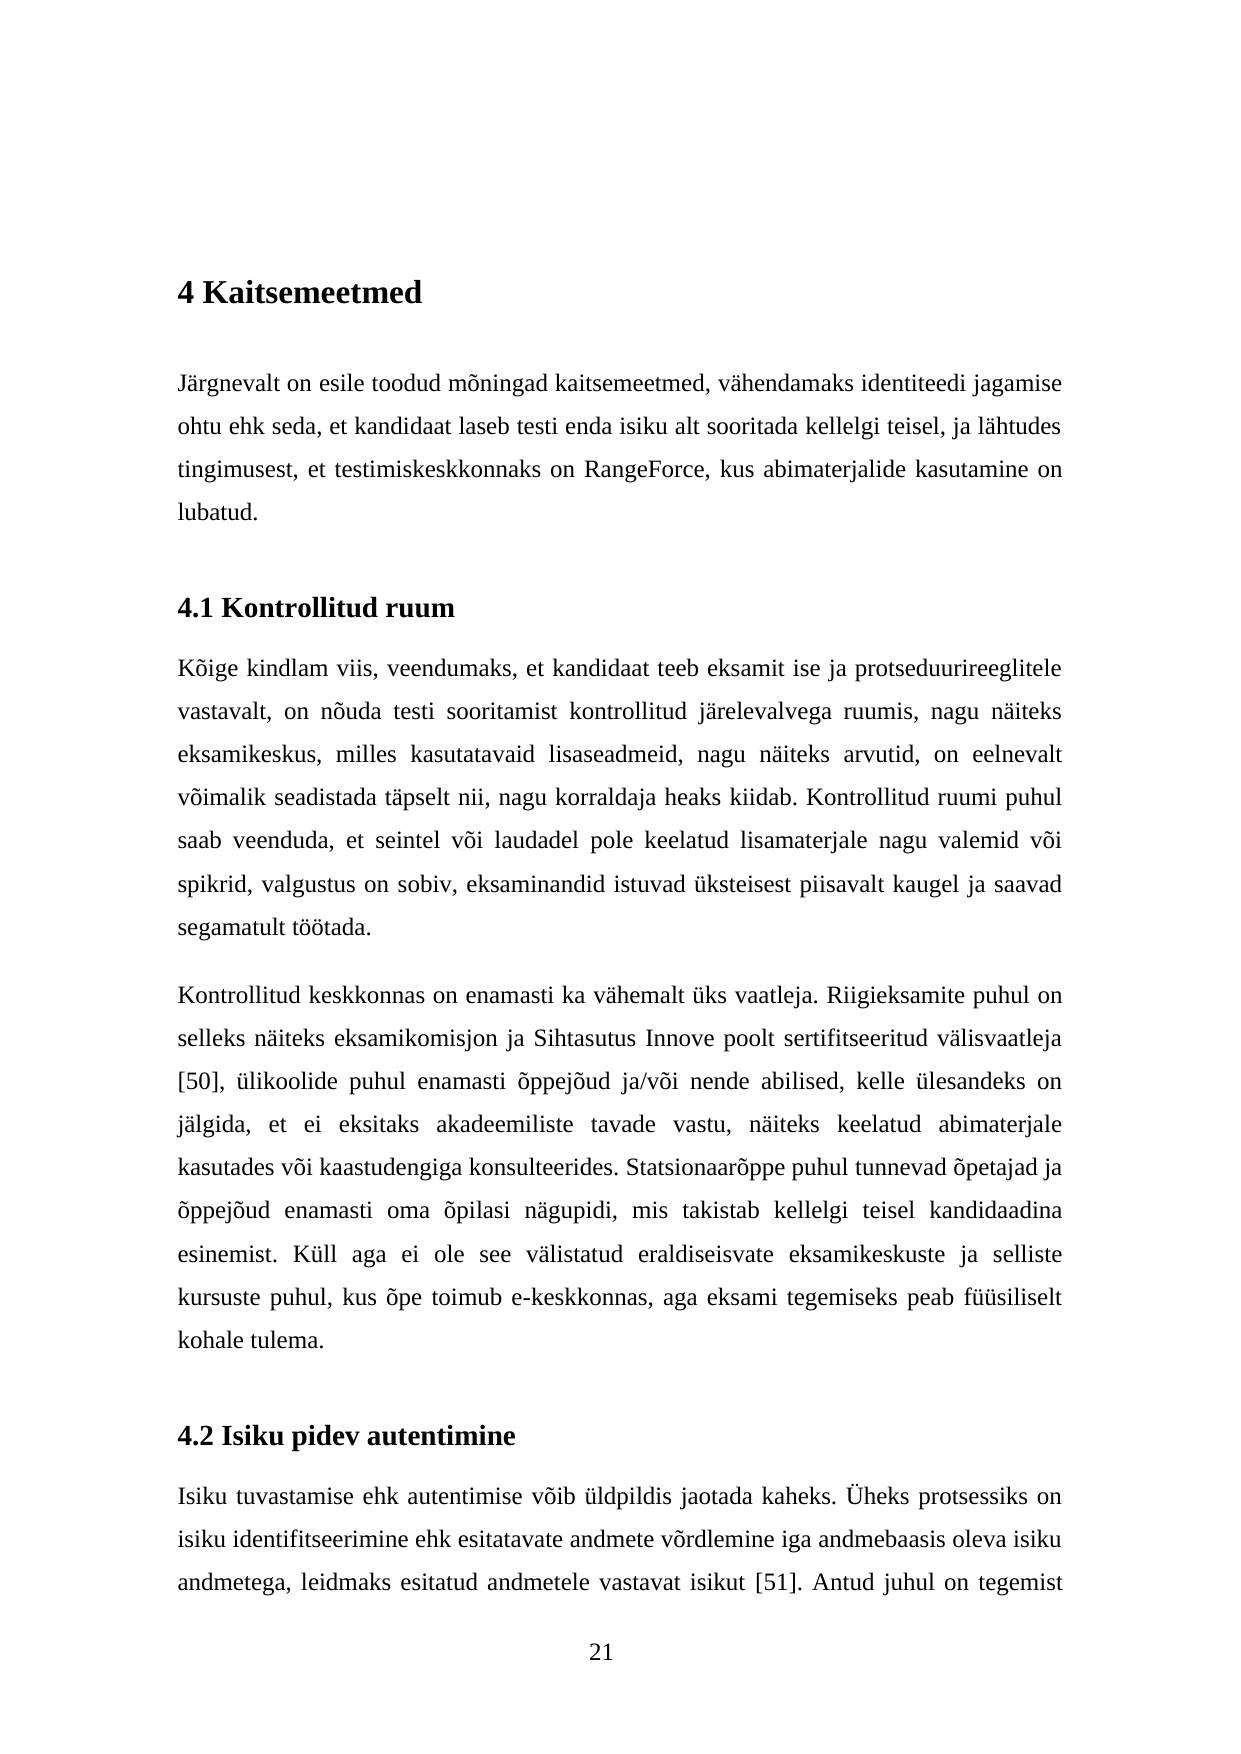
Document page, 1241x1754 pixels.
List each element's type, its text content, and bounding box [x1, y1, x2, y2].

subtitle Kontrollitud ruum [177, 590, 1063, 624]
subtitle Isiku pidev autentimine [177, 1418, 1063, 1452]
text Järgnevalt on esile toodud mõningad kaitsemeetmed, vähendamaks identiteedi jagamise ohtu ehk seda, et kandidaat laseb testi enda isiku alt sooritada kellelgi teisel, ja lähtudes tingimusest, et testimiskeskkonnaks on RangeForce, kus abimaterjalide kasutamine on lubatud. [177, 368, 1063, 526]
text Kontrollitud keskkonnas on enamasti ka vähemalt üks vaatleja. Riigieksamite puhul on selleks näiteks eksamikomisjon ja Sihtasutus Innove poolt sertifitseeritud välisvaatleja [50], ülikoolide puhul enamasti õppejõud ja/või nende abilised, kelle ülesandeks on jälgida, et ei eksitaks akadeemiliste tavade vastu, näiteks keelatud abimaterjale kasutades või kaastudengiga konsulteerides. Statsionaarõppe puhul tunnevad õpetajad ja õppejõud enamasti oma õpilasi nägupidi, mis takistab kellelgi teisel kandidaadina esinemist. Küll aga ei ole see välistatud eraldiseisvate eksamikeskuste ja selliste kursuste puhul, kus õpe toimub e-keskkonnas, aga eksami tegemiseks peab füüsiliselt kohale tulema. [177, 980, 1063, 1354]
text Kõige kindlam viis, veendumaks, et kandidaat teeb eksamit ise ja protseduurireeglitele vastavalt, on nõuda testi sooritamist kontrollitud järelevalvega ruumis, nagu näiteks eksamikeskus, milles kasutatavaid lisaseadmeid, nagu näiteks arvutid, on eelnevalt võimalik seadistada täpselt nii, nagu korraldaja heaks kiidab. Kontrollitud ruumi puhul saab veenduda, et seintel või laudadel pole keelatud lisamaterjale nagu valemid või spikrid, valgustus on sobiv, eksaminandid istuvad üksteisest piisavalt kaugel ja saavad segamatult töötada. [177, 653, 1063, 941]
subtitle Kaitsemeetmed [177, 273, 1063, 311]
